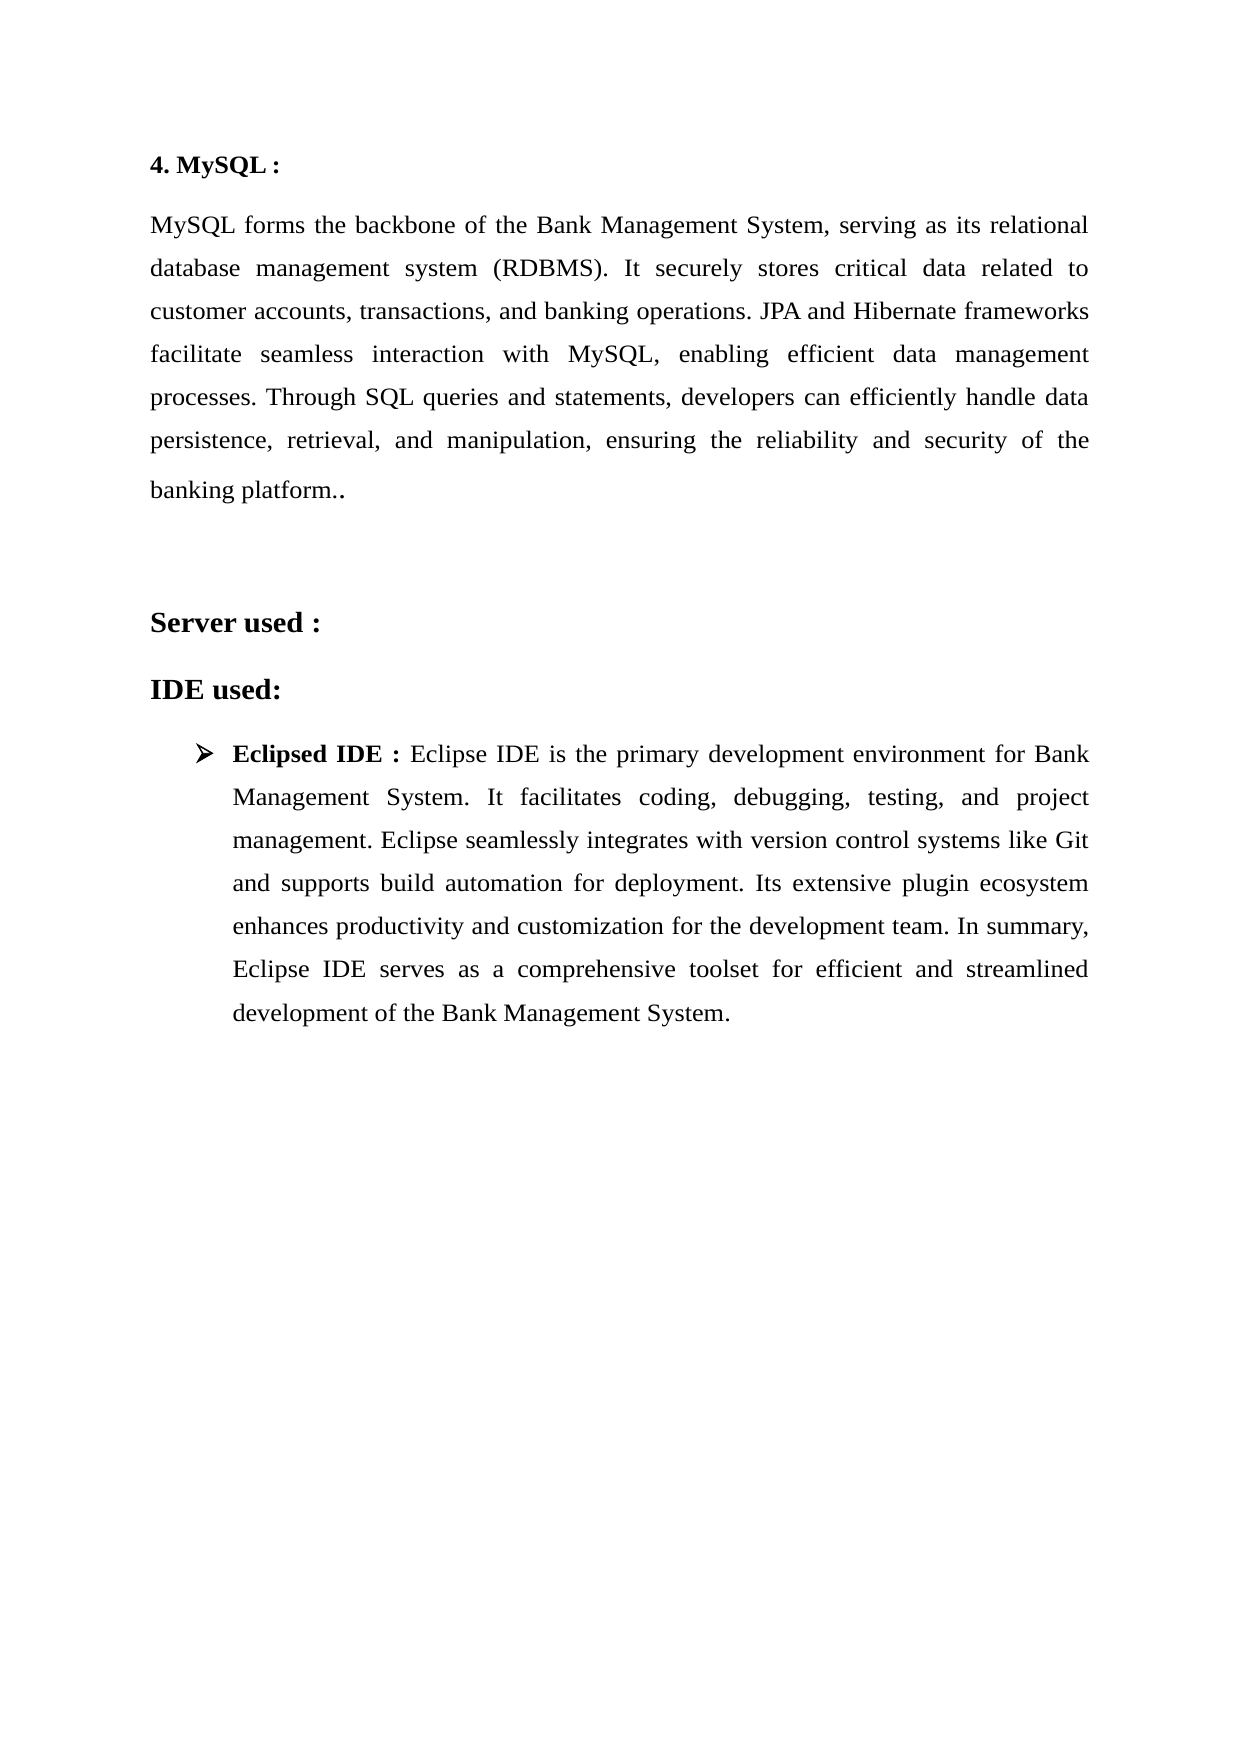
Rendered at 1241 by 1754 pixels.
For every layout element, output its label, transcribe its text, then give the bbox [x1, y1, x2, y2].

text Server used : [150, 605, 1090, 638]
list Eclipsed IDE : Eclipse IDE is the primary development environment for Bank Management System. It facilitates coding, debugging, testing, and project management. Eclipse seamlessly integrates with version control systems like Git and supports build automation for deployment. Its extensive plugin ecosystem enhances productivity and customization for the development team. In summary, Eclipse IDE serves as a comprehensive toolset for efficient and streamlined development of the Bank Management System. [195, 739, 1090, 1026]
text MySQL forms the backbone of the Bank Management System, serving as its relational database management system (RDBMS). It securely stores critical data related to customer accounts, transactions, and banking operations. JPA and Hibernate frameworks facilitate seamless interaction with MySQL, enabling efficient data management processes. Through SQL queries and statements, developers can efficiently handle data persistence, retrieval, and manipulation, ensuring the reliability and security of the banking platform.. [150, 210, 1090, 504]
text IDE used: [150, 672, 1090, 705]
text 4. MySQL : [150, 150, 1090, 179]
